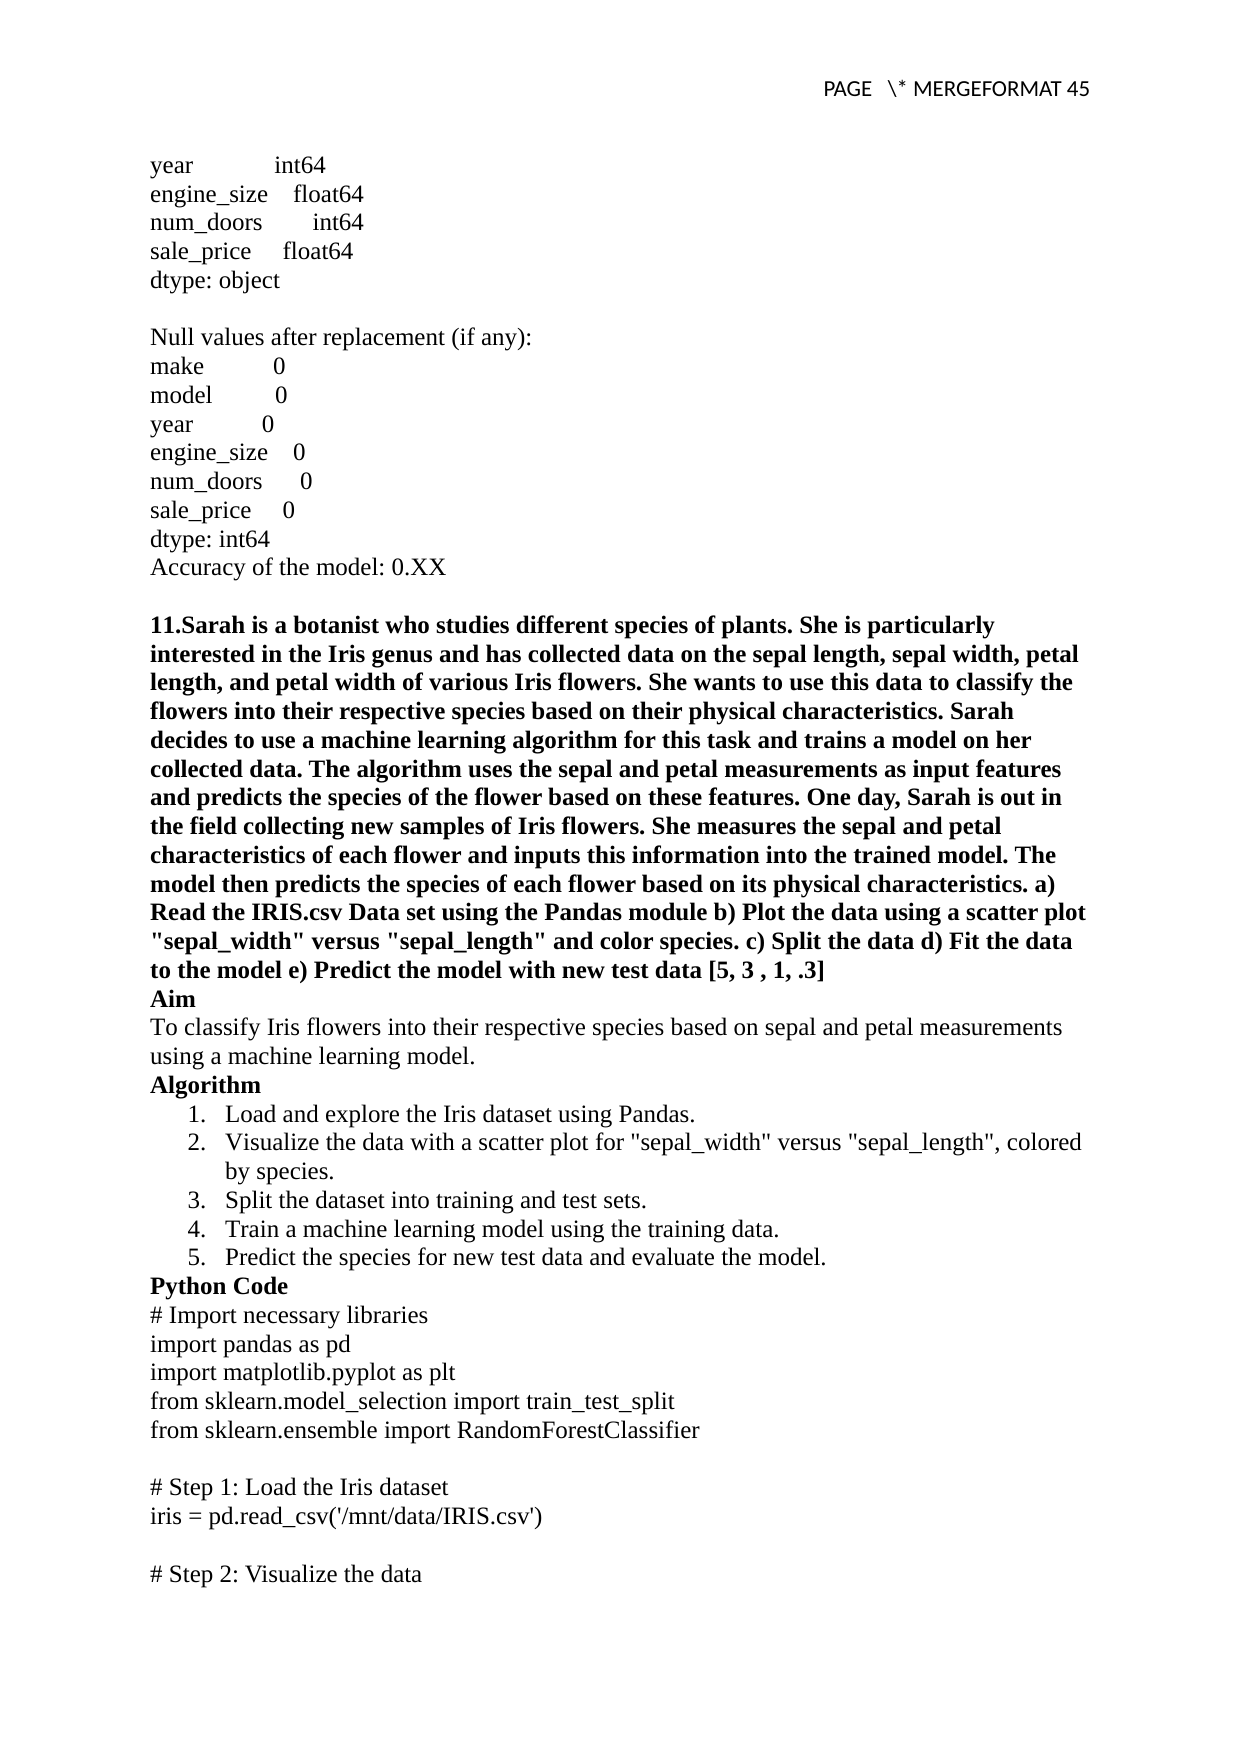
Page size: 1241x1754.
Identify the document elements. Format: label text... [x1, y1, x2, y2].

list Predict the species for new test data and evaluate the model. [187, 1242, 1090, 1271]
list Load and explore the Iris dataset using Pandas. [187, 1099, 1090, 1127]
text Algorithm [150, 1070, 1090, 1099]
text Aim [150, 984, 1090, 1012]
text Null values after replacement (if any): [150, 322, 1090, 351]
text # Step 1: Load the Iris dataset [150, 1472, 1090, 1501]
text year int64 [150, 150, 1090, 179]
text num_doors 0 [150, 466, 1090, 495]
text # Step 2: Visualize the data [150, 1559, 1090, 1587]
text Accuracy of the model: 0.XX [150, 552, 1090, 581]
text dtype: object [150, 265, 1090, 294]
text sale_price 0 [150, 495, 1090, 524]
list Train a machine learning model using the training data. [187, 1214, 1090, 1242]
text from sklearn.model_selection import train_test_split [150, 1386, 1090, 1415]
text # Import necessary libraries [150, 1300, 1090, 1329]
text import matplotlib.pyplot as plt [150, 1357, 1090, 1386]
text Python Code [150, 1271, 1090, 1300]
text iris = pd.read_csv('/mnt/data/IRIS.csv') [150, 1501, 1090, 1530]
text To classify Iris flowers into their respective species based on sepal and petal measurements using a machine learning model. [150, 1012, 1090, 1070]
text engine_size 0 [150, 437, 1090, 466]
text model 0 [150, 380, 1090, 409]
text engine_size float64 [150, 179, 1090, 207]
text make 0 [150, 351, 1090, 380]
text import pandas as pd [150, 1329, 1090, 1357]
text dtype: int64 [150, 524, 1090, 552]
text 11.Sarah is a botanist who studies different species of plants. She is particularly interested in the Iris genus and has collected data on the sepal length, sepal width, petal length, and petal width of various Iris flowers. She wants to use this data to classify the flowers into their respective species based on their physical characteristics. Sarah decides to use a machine learning algorithm for this task and trains a model on her collected data. The algorithm uses the sepal and petal measurements as input features and predicts the species of the flower based on these features. One day, Sarah is out in the field collecting new samples of Iris flowers. She measures the sepal and petal characteristics of each flower and inputs this information into the trained model. The model then predicts the species of each flower based on its physical characteristics. a) Read the IRIS.csv Data set using the Pandas module b) Plot the data using a scatter plot "sepal_width" versus "sepal_length" and color species. c) Split the data d) Fit the data to the model e) Predict the model with new test data [5, 3 , 1, .3] [150, 610, 1090, 984]
text sale_price float64 [150, 236, 1090, 265]
list Split the dataset into training and test sets. [187, 1185, 1090, 1214]
list Visualize the data with a scatter plot for "sepal_width" versus "sepal_length", colored by species. [187, 1127, 1090, 1185]
text num_doors int64 [150, 207, 1090, 236]
text year 0 [150, 409, 1090, 437]
text from sklearn.ensemble import RandomForestClassifier [150, 1415, 1090, 1444]
